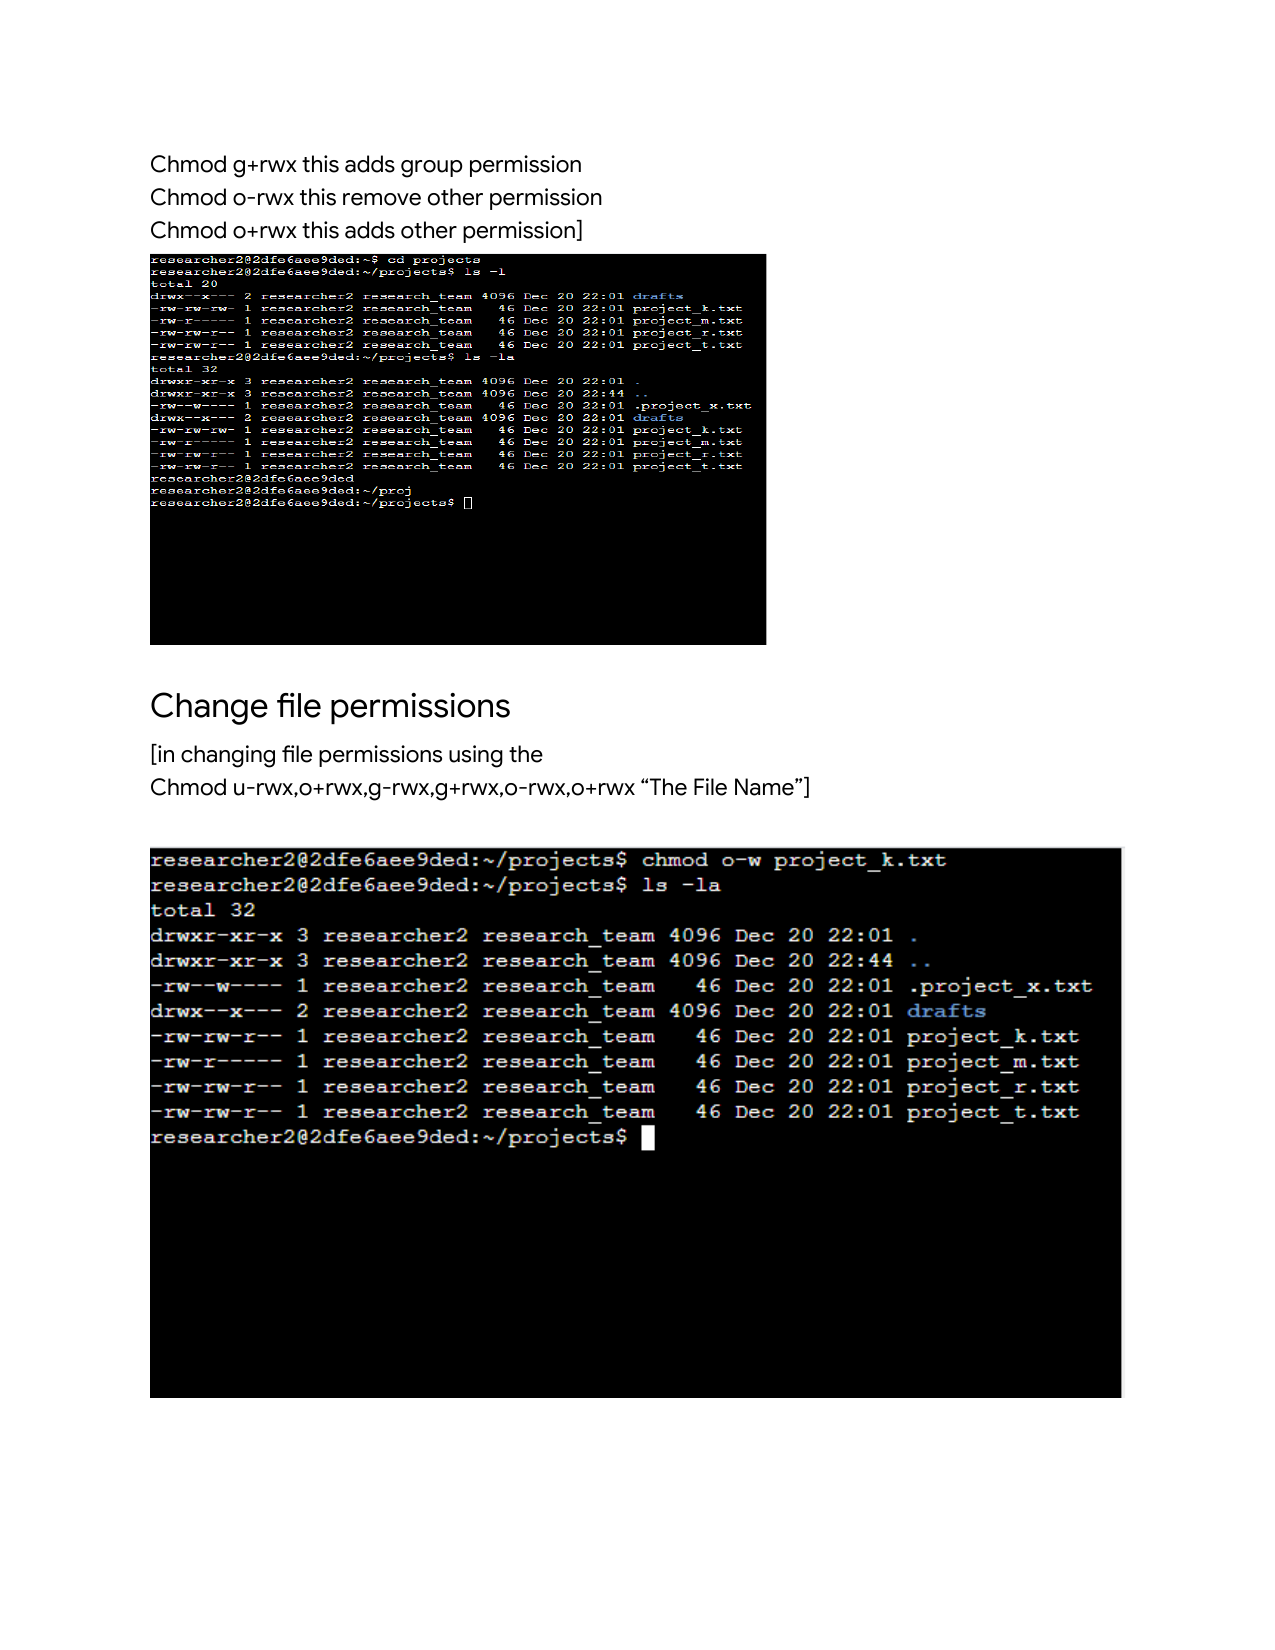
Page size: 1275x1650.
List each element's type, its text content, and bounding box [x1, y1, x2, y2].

text Chmod u-rwx,o+rwx,g-rwx,g+rwx,o-rwx,o+rwx “The File Name”] [150, 773, 1125, 802]
text Chmod o+rwx this adds other permission] [150, 216, 1125, 245]
picture [150, 839, 1125, 1398]
subtitle Change file permissions [150, 686, 1125, 727]
text Chmod o-rwx this remove other permission [150, 183, 1125, 212]
text [in changing file permissions using the [150, 740, 1125, 769]
picture [150, 249, 767, 645]
text Chmod g+rwx this adds group permission [150, 150, 1125, 179]
